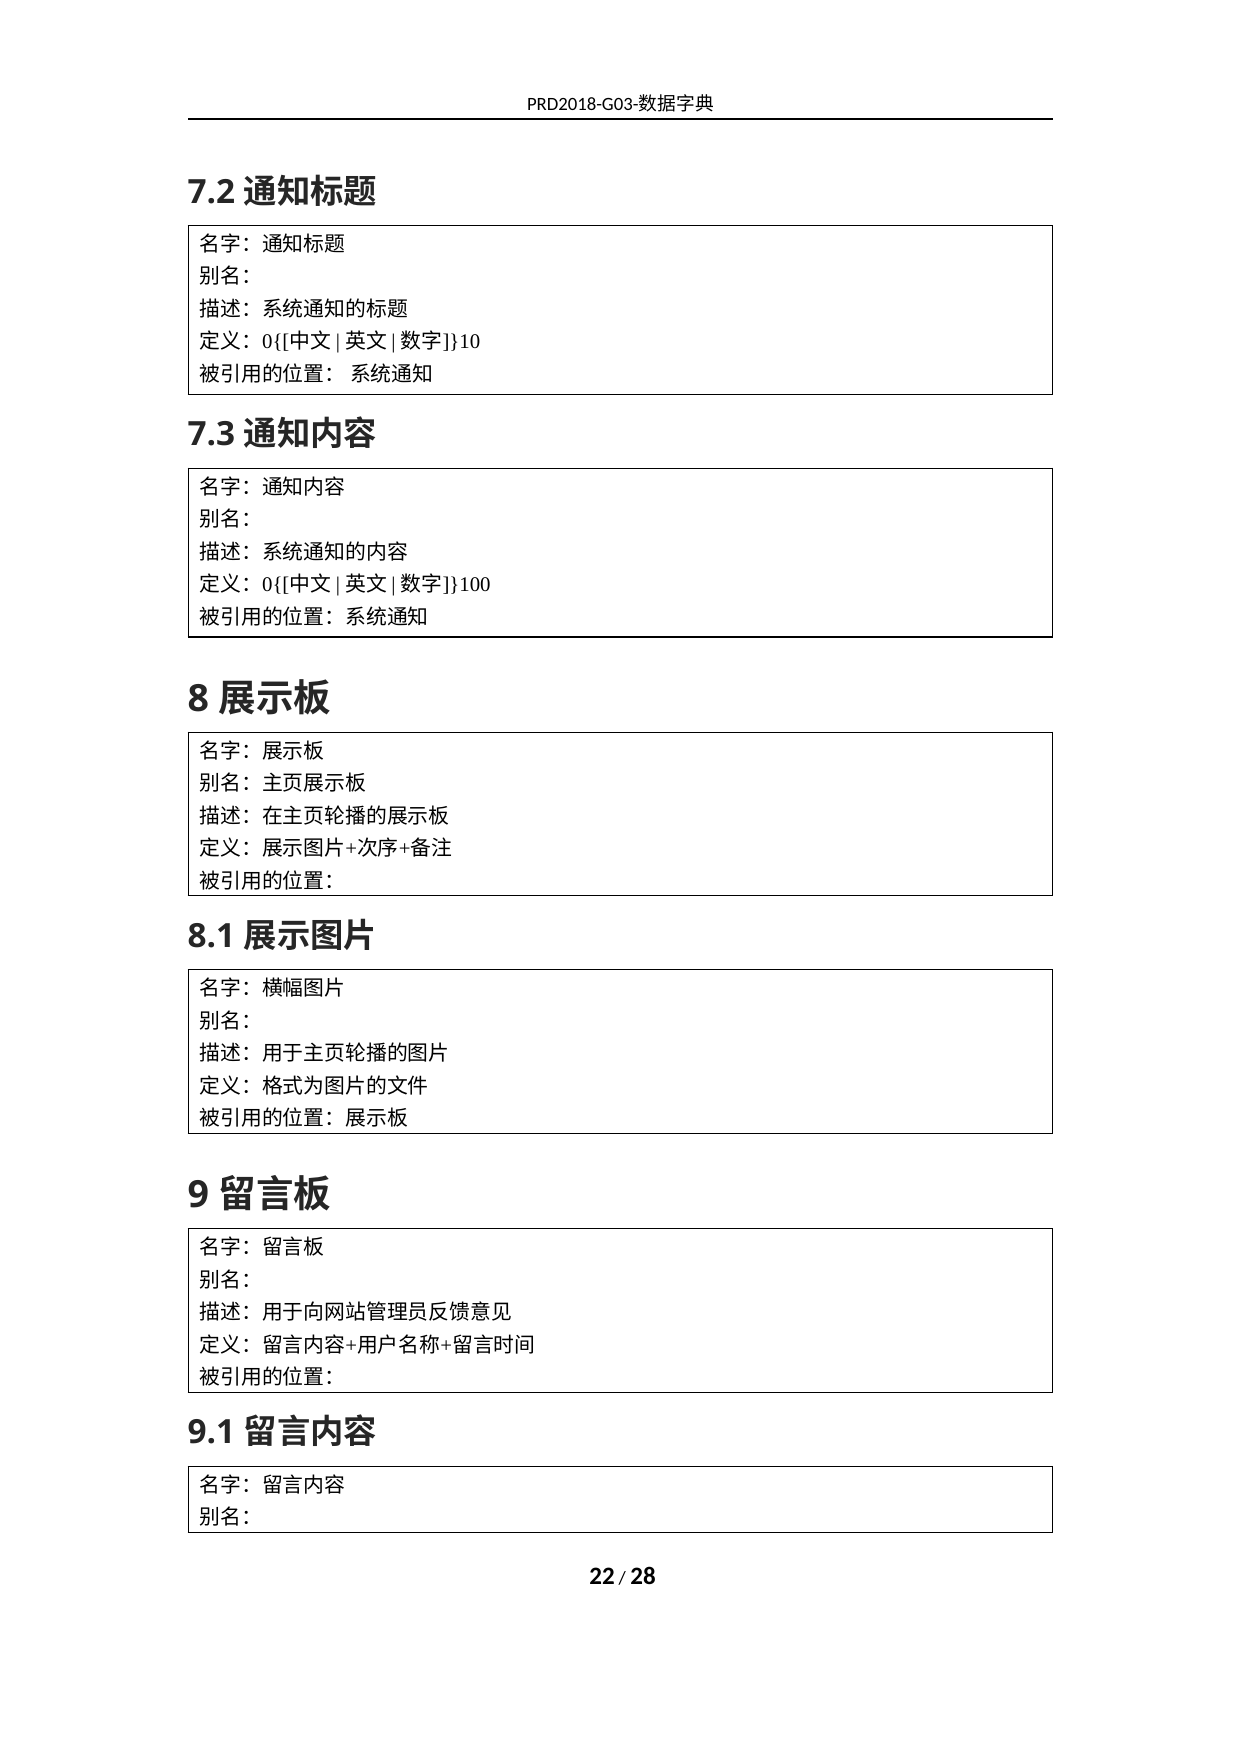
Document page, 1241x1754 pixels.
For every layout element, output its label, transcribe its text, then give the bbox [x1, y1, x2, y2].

subtitle 8 展示板 [187, 662, 1053, 727]
subtitle 7.2 通知标题 [187, 156, 1053, 221]
table_header 名字：展示板 别名：主页展示板 描述：在主页轮播的展示板 定义：展示图片+次序+备注 被引用的位置： [189, 733, 1052, 895]
subtitle 7.3 通知内容 [187, 399, 1053, 464]
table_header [189, 1467, 1052, 1532]
table_header 名字：横幅图片 别名： 描述：用于主页轮播的图片 定义：格式为图片的文件 被引用的位置：展示板 [189, 970, 1052, 1133]
table_header 名字：留言板 别名： 描述：用于向网站管理员反馈意见 定义：留言内容+用户名称+留言时间 被引用的位置： [189, 1229, 1052, 1392]
subtitle 9.1 留言内容 [187, 1397, 1053, 1462]
subtitle 8.1 展示图片 [187, 900, 1053, 965]
table_header 名字：通知标题 别名： 描述：系统通知的标题 定义：0{[中文 | 英文 | 数字]}10 被引用的位置： 系统通知 [189, 226, 1052, 394]
table_header 名字：通知内容 别名： 描述：系统通知的内容 定义：0{[中文 | 英文 | 数字]}100 被引用的位置：系统通知 [189, 469, 1052, 636]
subtitle 9 留言板 [187, 1159, 1053, 1224]
